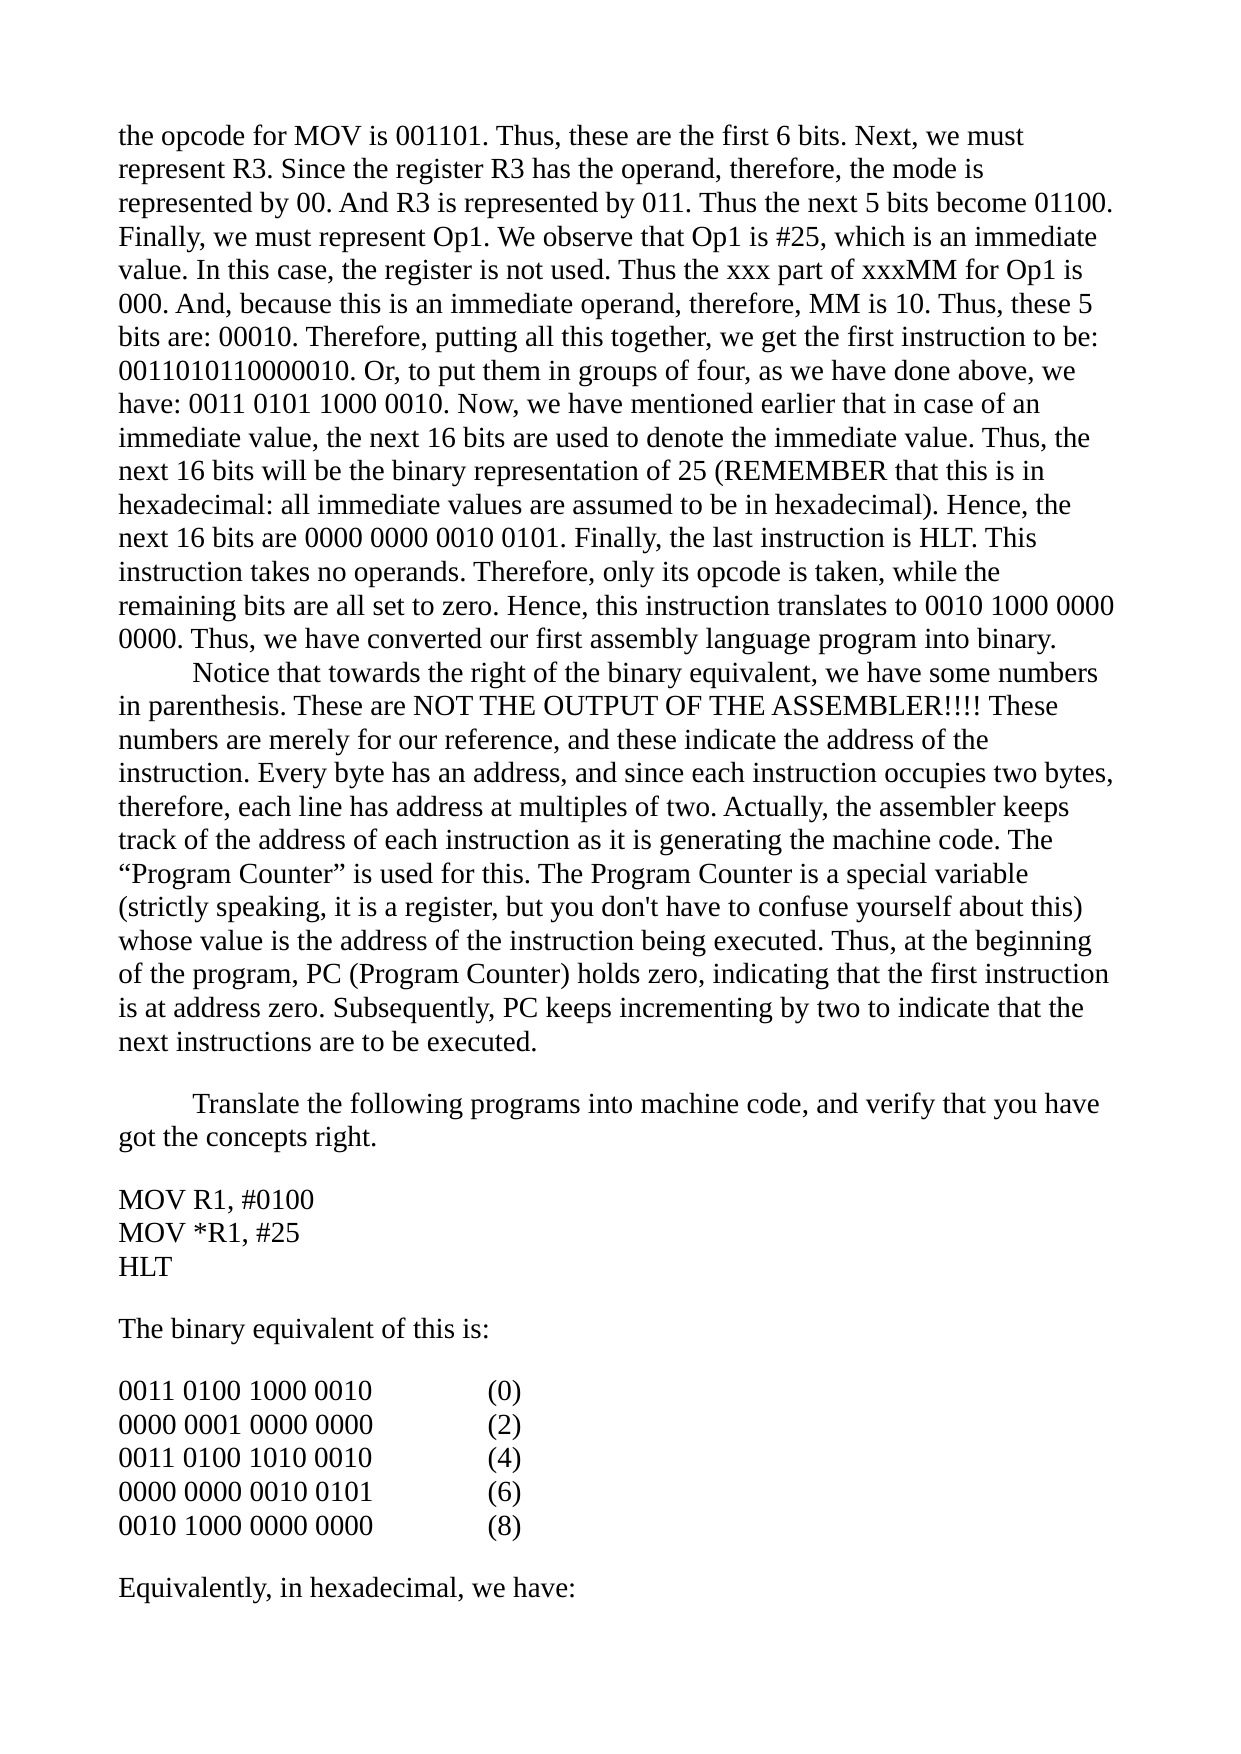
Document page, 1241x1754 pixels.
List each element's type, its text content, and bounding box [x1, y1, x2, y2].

text 0011 0100 1010 0010 (4) [118, 1441, 1122, 1474]
text Translate the following programs into machine code, and verify that you have got the concepts right. [118, 1086, 1122, 1153]
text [118, 118, 1122, 655]
text MOV *R1, #25 [118, 1215, 1122, 1249]
text The binary equivalent of this is: [118, 1311, 1122, 1345]
text Equivalently, in hexadecimal, we have: [118, 1570, 1122, 1603]
text Notice that towards the right of the binary equivalent, we have some numbers in parenthesis. These are NOT THE OUTPUT OF THE ASSEMBLER!!!! These numbers are merely for our reference, and these indicate the address of the instruction. Every byte has an address, and since each instruction occupies two bytes, therefore, each line has address at multiples of two. Actually, the assembler keeps track of the address of each instruction as it is generating the machine code. The “Program Counter” is used for this. The Program Counter is a special variable (strictly speaking, it is a register, but you don't have to confuse yourself about this) whose value is the address of the instruction being executed. Thus, at the beginning of the program, PC (Program Counter) holds zero, indicating that the first instruction is at address zero. Subsequently, PC keeps incrementing by two to indicate that the next instructions are to be executed. [118, 655, 1122, 1057]
text MOV R1, #0100 [118, 1182, 1122, 1215]
text 0010 1000 0000 0000 (8) [118, 1508, 1122, 1541]
text 0000 0001 0000 0000 (2) [118, 1407, 1122, 1441]
text 0000 0000 0010 0101 (6) [118, 1474, 1122, 1508]
text 0011 0100 1000 0010 (0) [118, 1373, 1122, 1407]
text HLT [118, 1249, 1122, 1282]
